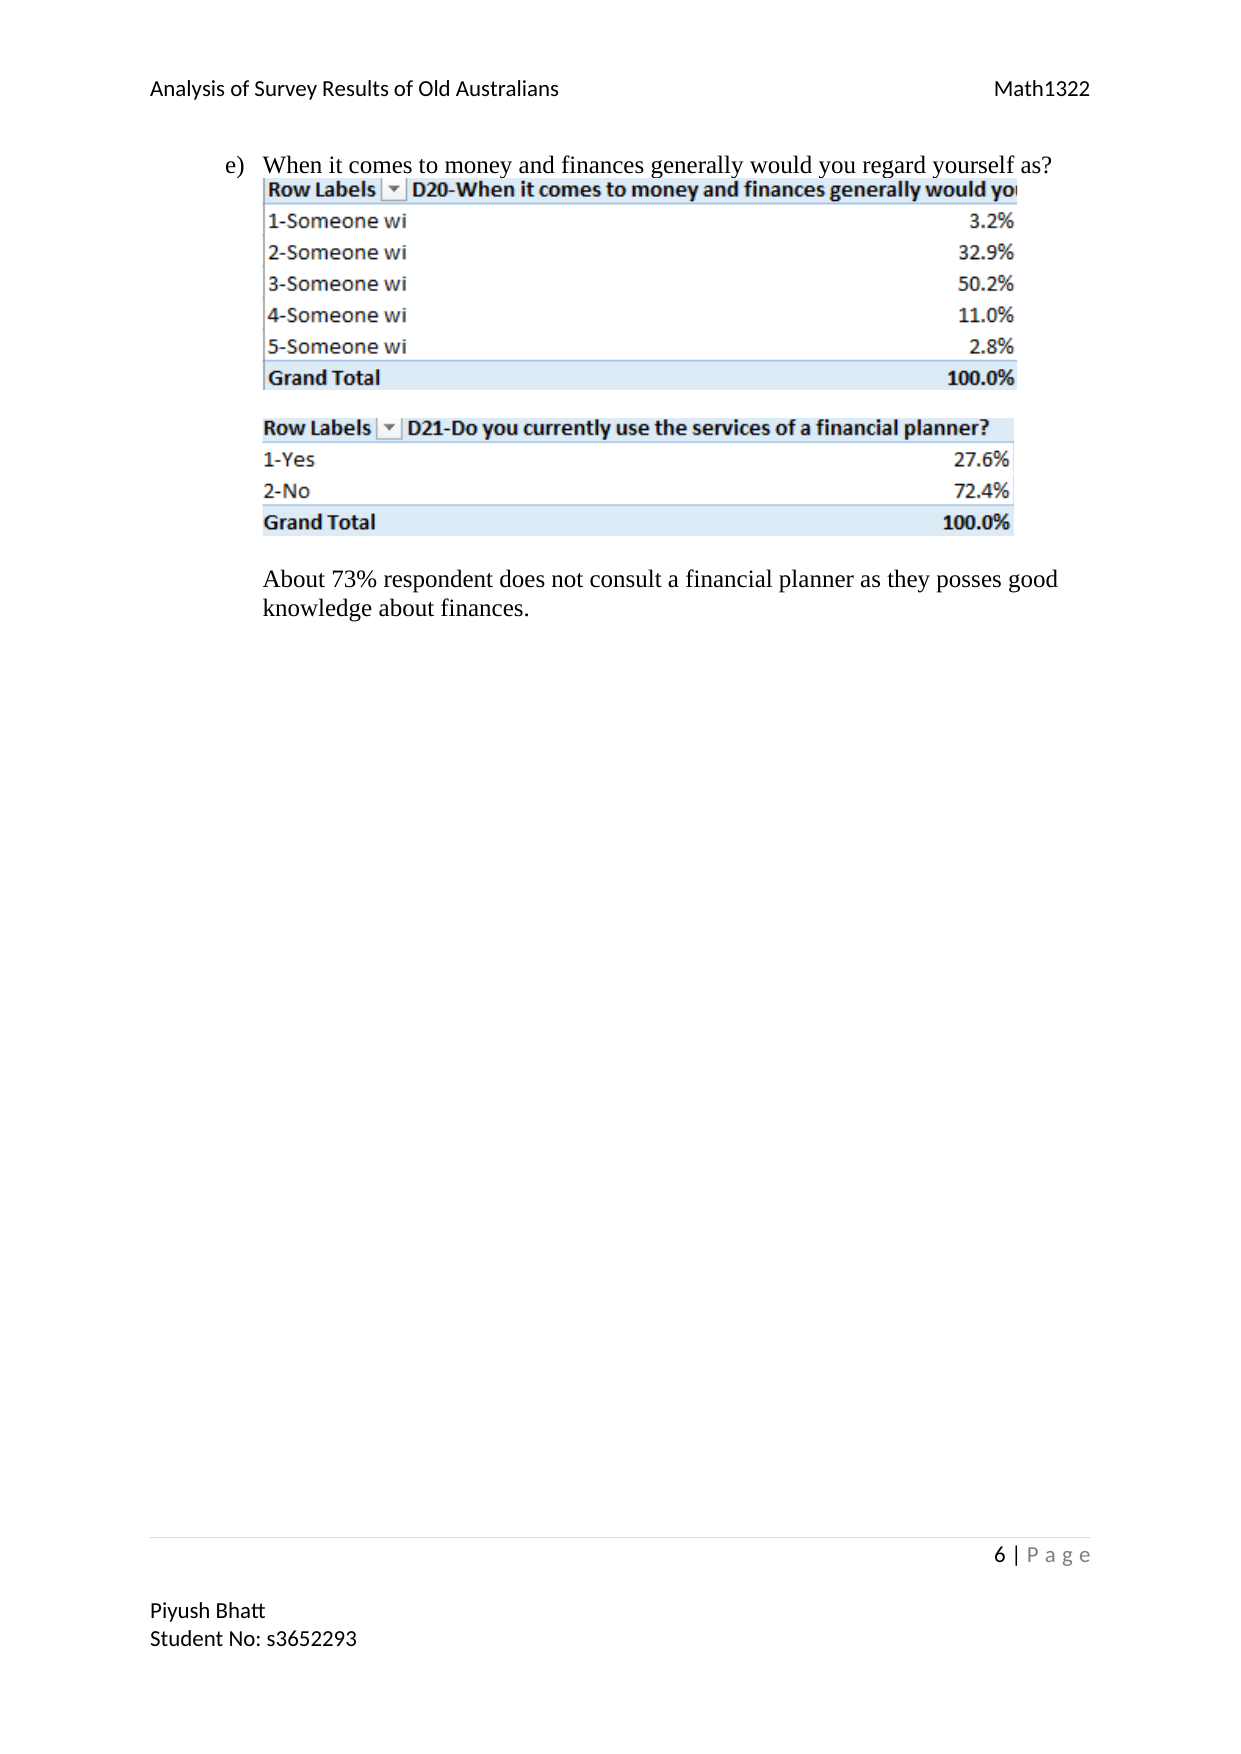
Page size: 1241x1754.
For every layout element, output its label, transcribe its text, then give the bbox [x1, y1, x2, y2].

picture [262, 418, 1014, 536]
text About 73% respondent does not consult a financial planner as they posses good knowledge about finances. [262, 564, 1090, 622]
picture [262, 178, 1018, 390]
list When it comes to money and finances generally would you regard yourself as? [225, 150, 1090, 179]
